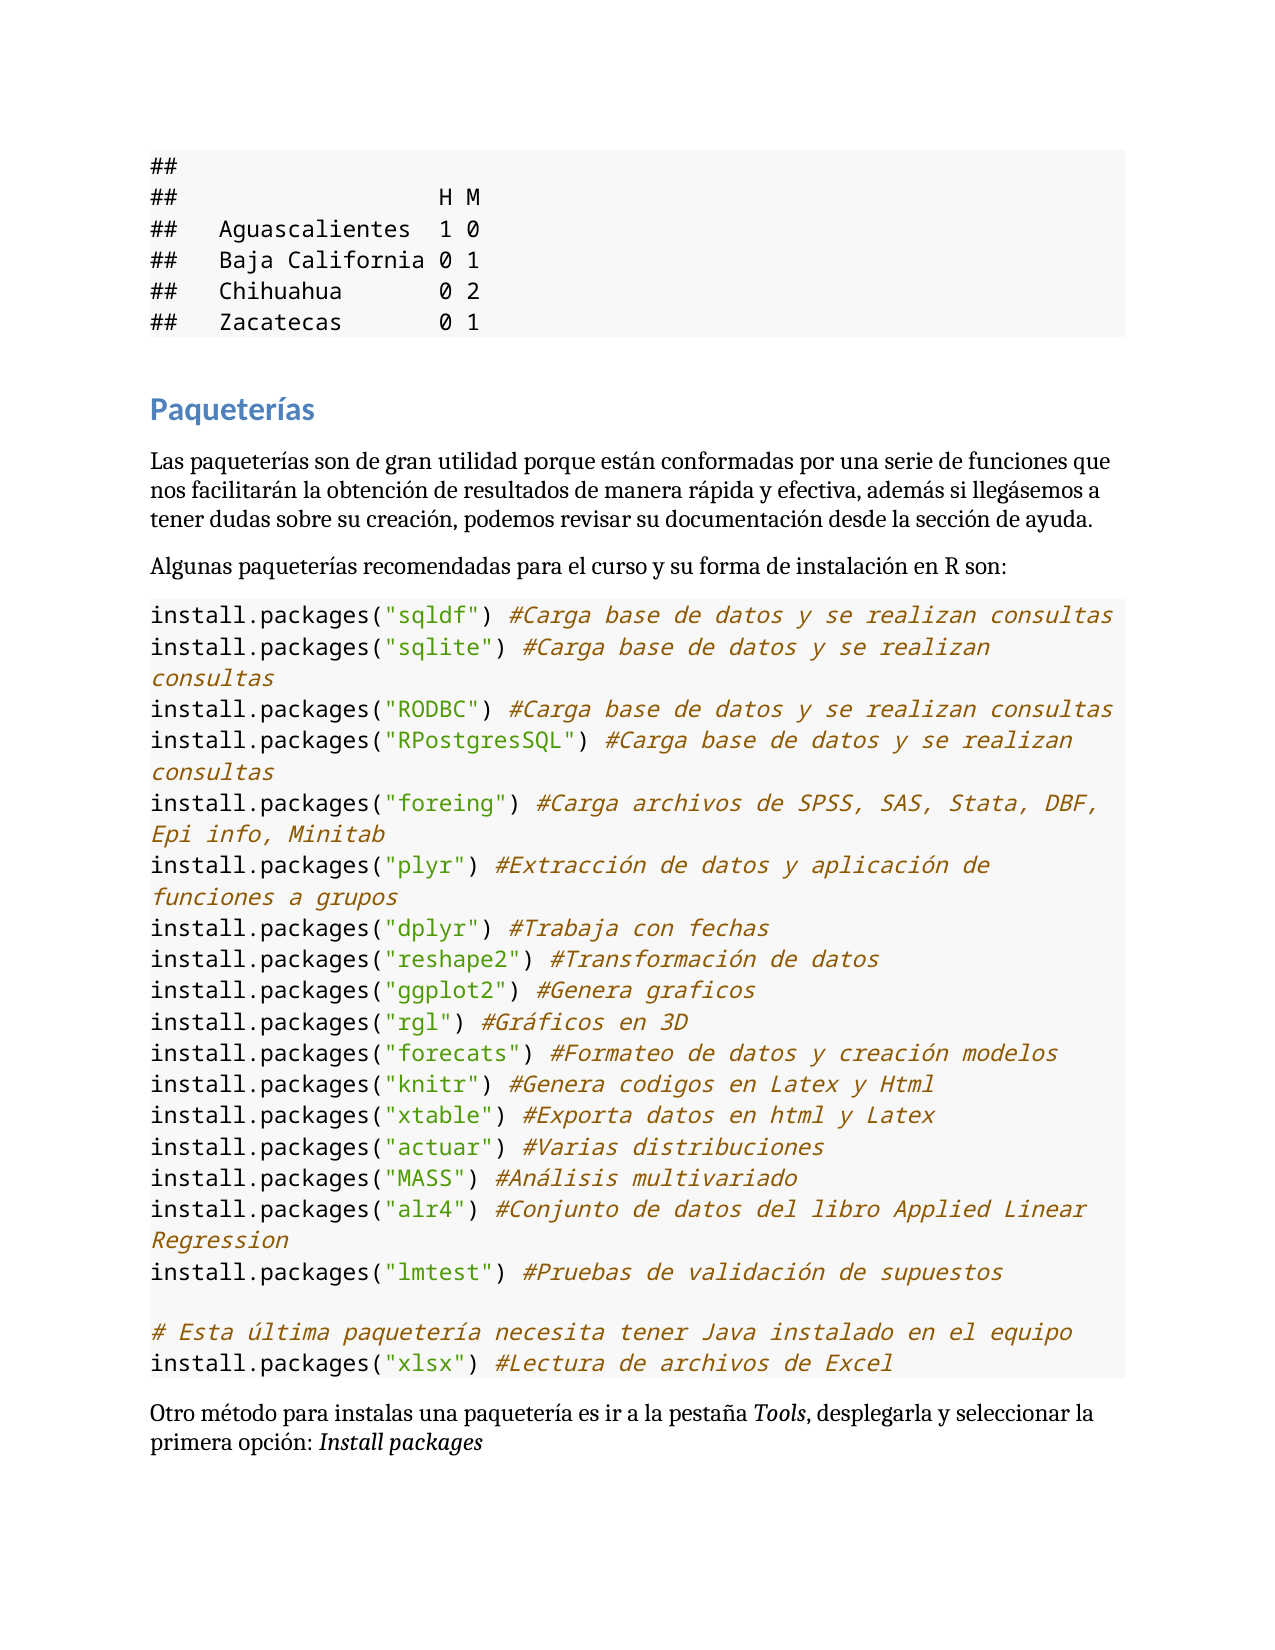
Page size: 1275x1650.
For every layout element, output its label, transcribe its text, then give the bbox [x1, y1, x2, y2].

text Algunas paqueterías recomendadas para el curso y su forma de instalación en R son: [150, 552, 1125, 581]
text Otro método para instalas una paquetería es ir a la pestaña Tools, desplegarla y seleccionar la primera opción: Install packages [150, 1399, 1125, 1457]
subtitle Paqueterías [150, 387, 1125, 428]
text Las paqueterías son de gran utilidad porque están conformadas por una serie de funciones que nos facilitarán la obtención de resultados de manera rápida y efectiva, además si llegásemos a tener dudas sobre su creación, podemos revisar su documentación desde la sección de ayuda. [150, 447, 1125, 533]
text install.packages("sqldf") #Carga base de datos y se realizan consultas install.packages("sqlite") #Carga base de datos y se realizan consultas install.packages("RODBC") #Carga base de datos y se realizan consultas install.packages("RPostgresSQL") #Carga base de datos y se realizan consultas install.packages("foreing") #Carga archivos de SPSS, SAS, Stata, DBF, Epi info, Minitab install.packages("plyr") #Extracción de datos y aplicación de funciones a grupos install.packages("dplyr") #Trabaja con fechas install.packages("reshape2") #Transformación de datos install.packages("ggplot2") #Genera graficos install.packages("rgl") #Gráficos en 3D install.packages("forecats") #Formateo de datos y creación modelos install.packages("knitr") #Genera codigos en Latex y Html install.packages("xtable") #Exporta datos en html y Latex install.packages("actuar") #Varias distribuciones install.packages("MASS") #Análisis multivariado install.packages("alr4") #Conjunto de datos del libro Applied Linear Regression install.packages("lmtest") #Pruebas de validación de supuestos # Esta última paquetería necesita tener Java instalado en el equipo install.packages("xlsx") #Lectura de archivos de Excel [150, 599, 1125, 1378]
text ## ## H M ## Aguascalientes 1 0 ## Baja California 0 1 ## Chihuahua 0 2 ## Zacatecas 0 1 [150, 150, 1125, 337]
